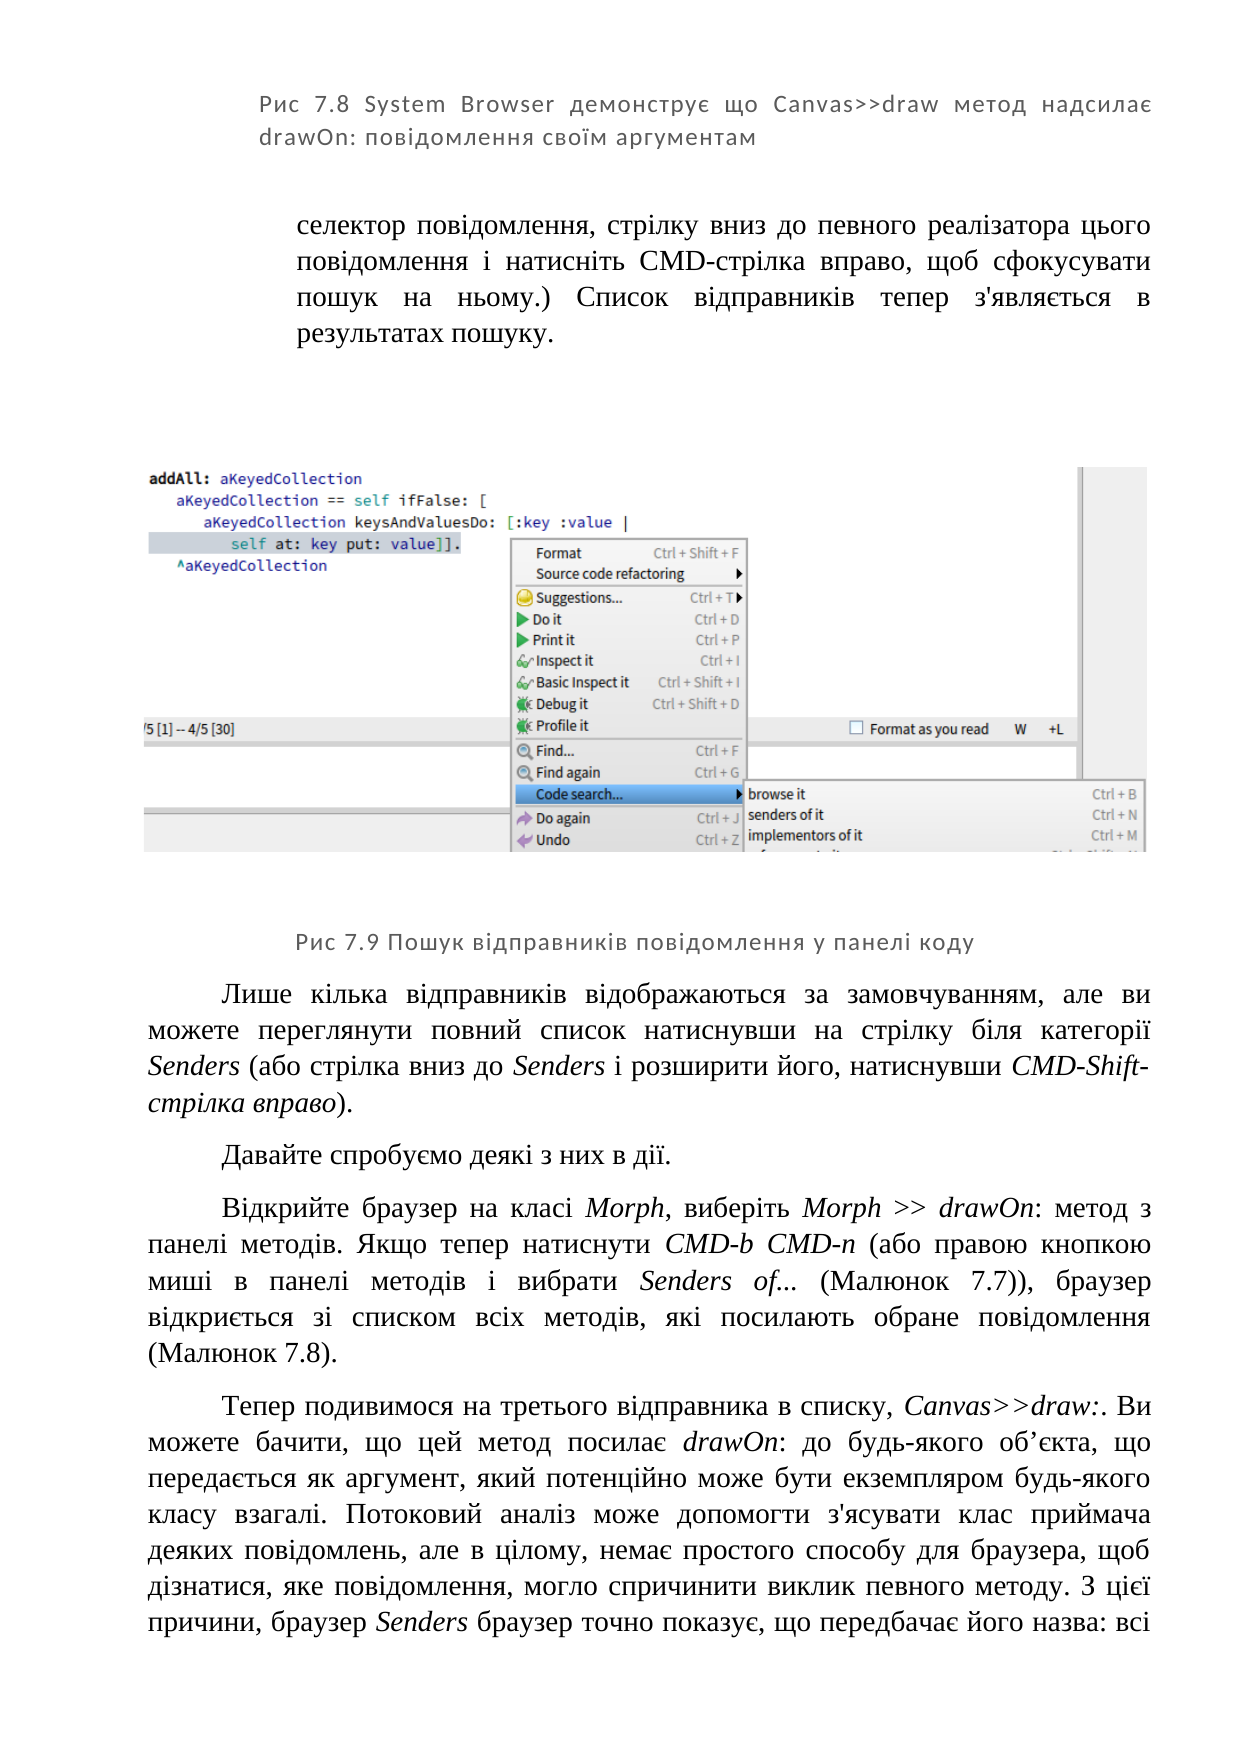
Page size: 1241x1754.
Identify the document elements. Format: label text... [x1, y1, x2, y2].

text Відкрийте браузер на класі Morph, виберіть Morph >> drawOn: метод з панелі методів. Якщо тепер натиснути CMD-b CMD-n (або правою кнопкою миші в панелі методів і вибрати Senders of... (Малюнок 7.7)), браузер відкриється зі списком всіх методів, які посилають обране повідомлення (Малюнок 7.8). [148, 1190, 1152, 1368]
list селектор повідомлення, стрілку вниз до певного реалізатора цього повідомлення і натисніть СMD-стрілка вправо, щоб сфокусувати пошук на ньому.) Список відправників тепер з'являється в результатах пошуку. [296, 207, 1152, 349]
text Лише кілька відправників відображаються за замовчуванням, але ви можете переглянути повний список натиснувши на стрілку біля категорії Senders (або стрілка вниз до Senders і розширити його, натиснувши CMD-Shift-стрілка вправо). [148, 976, 1152, 1118]
subtitle Рис 7.9 Пошук відправників повідомлення у панелі коду [148, 926, 1152, 957]
picture [143, 467, 1147, 852]
text Давайте спробуємо деякі з них в дії. [148, 1137, 1152, 1171]
subtitle Рис 7.8 System Browser демонструє що Canvas>>draw метод надсилає drawOn: повідомлення своїм аргументам [259, 88, 1152, 152]
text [148, 1388, 1152, 1638]
